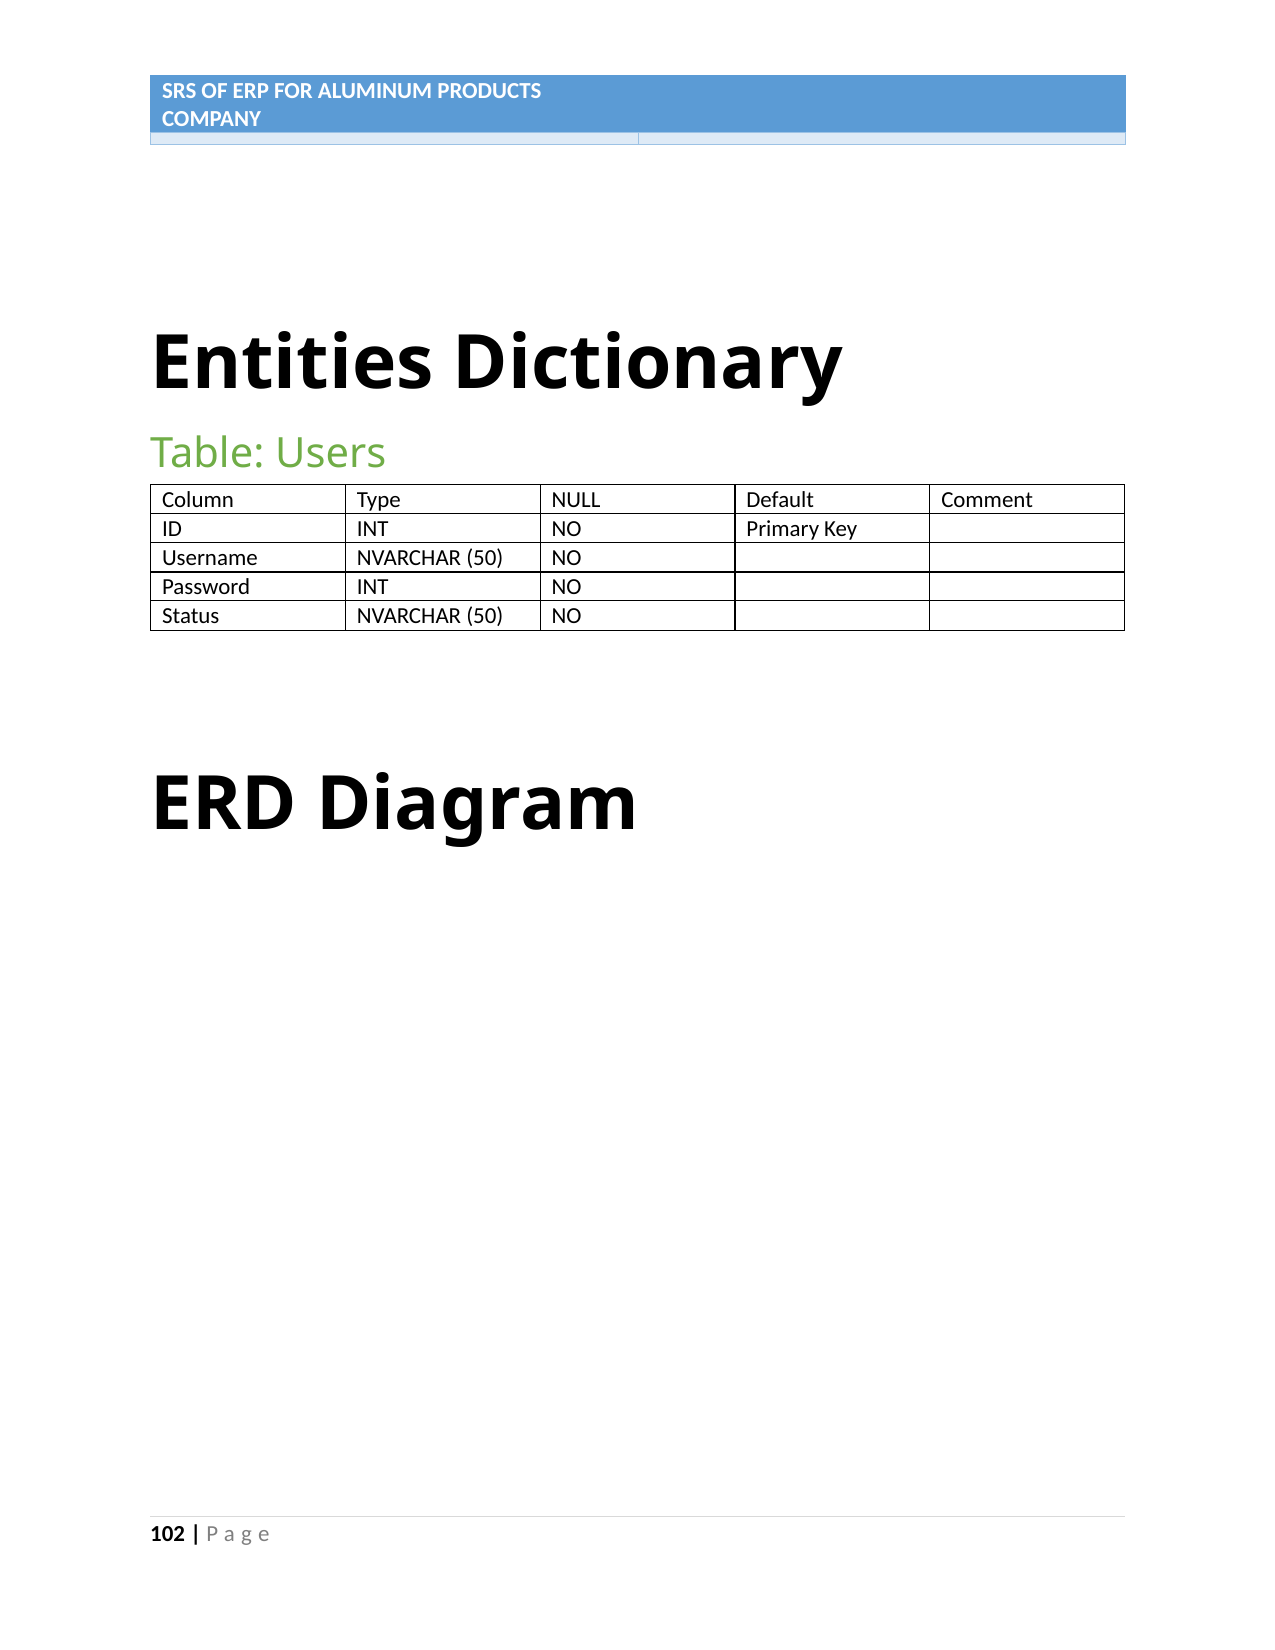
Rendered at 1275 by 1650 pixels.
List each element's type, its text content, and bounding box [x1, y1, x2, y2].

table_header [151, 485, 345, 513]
subtitle Entities Dictionary [150, 308, 1125, 411]
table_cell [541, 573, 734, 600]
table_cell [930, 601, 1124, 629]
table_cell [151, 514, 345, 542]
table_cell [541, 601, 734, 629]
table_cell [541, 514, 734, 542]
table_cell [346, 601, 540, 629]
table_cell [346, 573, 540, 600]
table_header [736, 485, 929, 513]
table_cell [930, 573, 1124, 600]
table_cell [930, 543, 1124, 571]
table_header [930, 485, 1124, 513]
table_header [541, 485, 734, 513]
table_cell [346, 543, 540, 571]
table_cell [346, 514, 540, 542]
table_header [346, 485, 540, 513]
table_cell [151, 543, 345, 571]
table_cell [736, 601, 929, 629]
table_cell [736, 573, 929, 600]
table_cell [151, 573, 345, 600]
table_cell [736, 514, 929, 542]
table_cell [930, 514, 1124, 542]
subtitle ERD Diagram [150, 749, 1125, 851]
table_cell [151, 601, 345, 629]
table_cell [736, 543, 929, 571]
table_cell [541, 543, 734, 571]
subtitle Table: Users [150, 423, 1125, 480]
